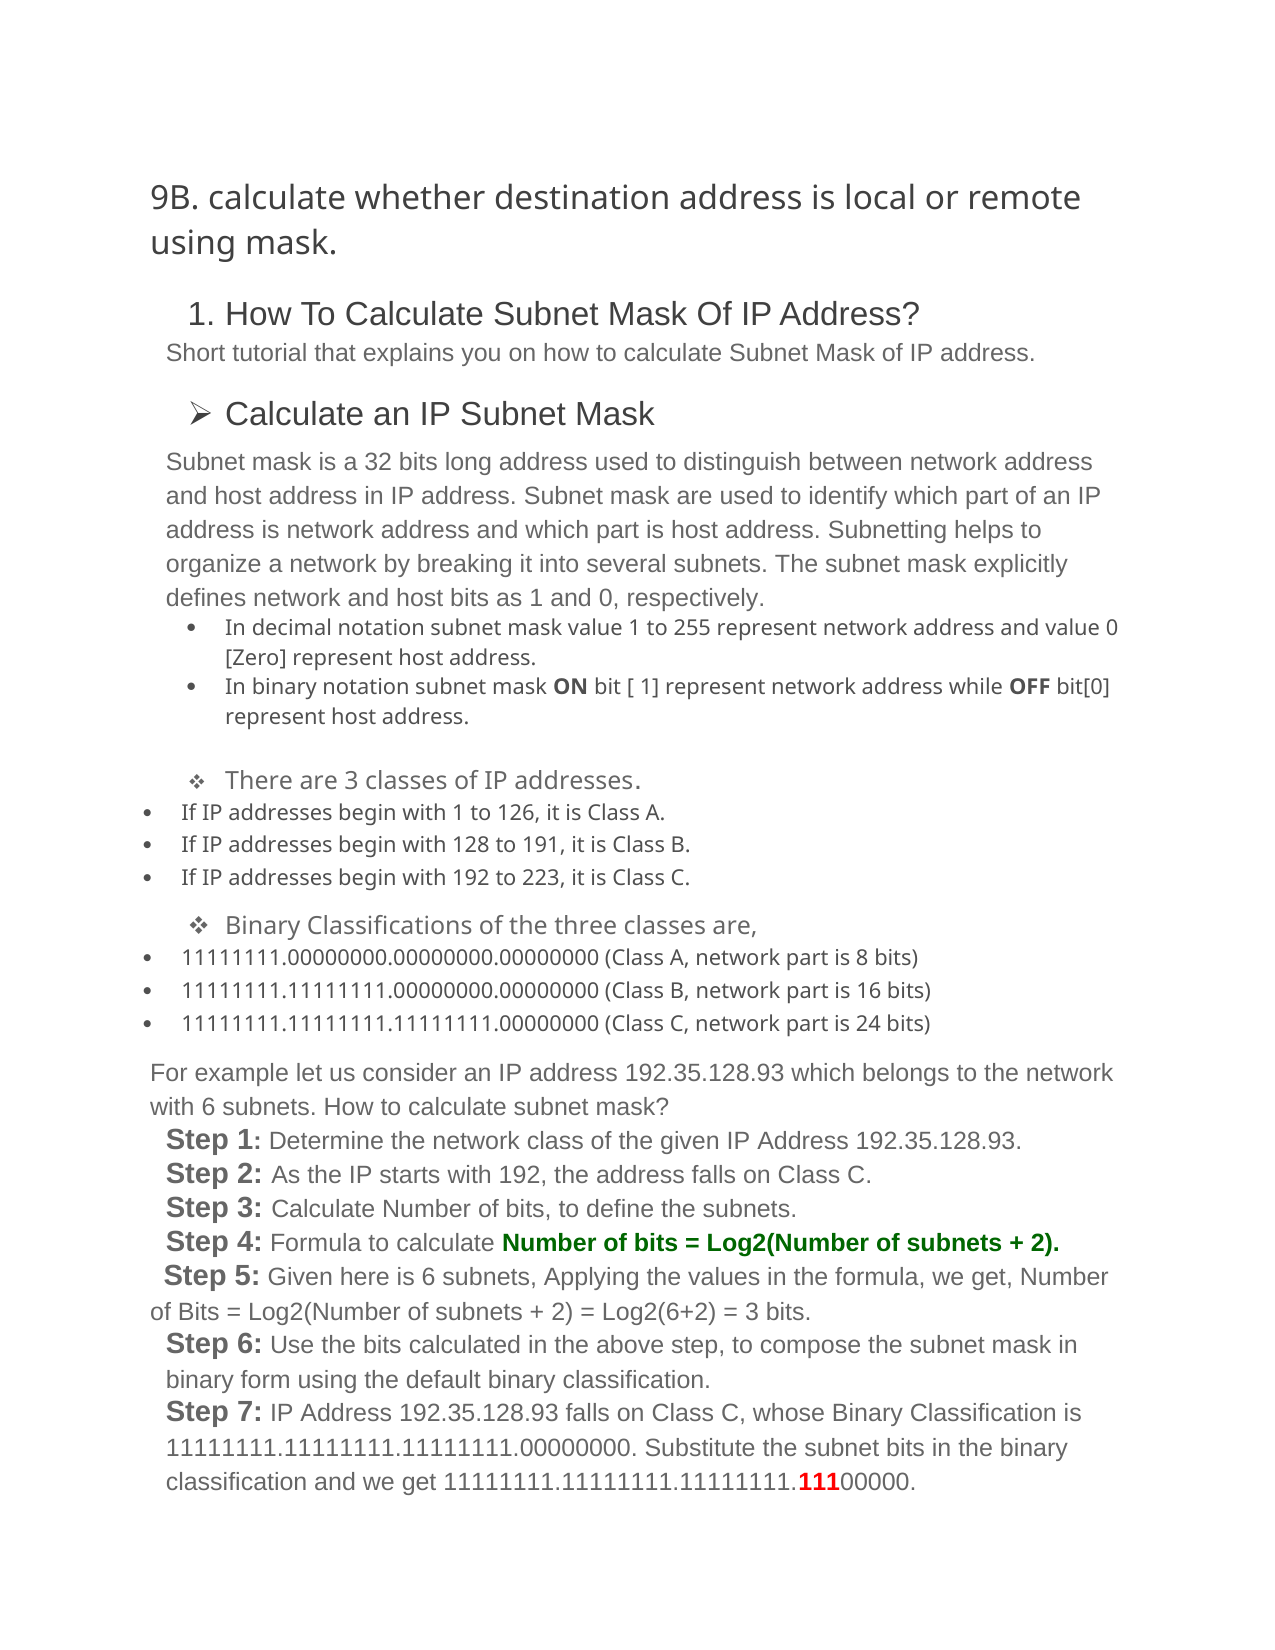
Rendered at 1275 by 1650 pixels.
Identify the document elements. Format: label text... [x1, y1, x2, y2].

list If IP addresses begin with 192 to 223, it is Class C. [144, 862, 1125, 892]
text Step 1: Determine the network class of the given IP Address 192.35.128.93. [166, 1121, 1125, 1155]
list Calculate an IP Subnet Mask [187, 390, 1125, 432]
text Step 7: IP Address 192.35.128.93 falls on Class C, whose Binary Classification is 11111111.11111111.11111111.00000000. Substitute the subnet bits in the binary classification and we get 11111111.11111111.11111111.11100000. [166, 1394, 1125, 1496]
text 9B. calculate whether destination address is local or remote using mask. [150, 173, 1125, 264]
list 11111111.00000000.00000000.00000000 (Class A, network part is 8 bits) [144, 942, 1125, 972]
text Step 6: Use the bits calculated in the above step, to compose the subnet mask in binary form using the default binary classification. [166, 1326, 1125, 1394]
list If IP addresses begin with 1 to 126, it is Class A. [144, 796, 1125, 826]
text Short tutorial that explains you on how to calculate Subnet Mask of IP address. [166, 332, 1125, 367]
text Step 5: Given here is 6 subnets, Applying the values in the formula, we get, Number of Bits = Log2(Number of subnets + 2) = Log2(6+2) = 3 bits. [150, 1257, 1125, 1326]
list If IP addresses begin with 128 to 191, it is Class B. [144, 829, 1125, 859]
list Binary Classifications of the three classes are, [187, 908, 1125, 942]
list In binary notation subnet mask ON bit [ 1] represent network address while OFF bit[0] represent host address. [187, 671, 1125, 731]
list 11111111.11111111.11111111.00000000 (Class C, network part is 24 bits) [144, 1008, 1125, 1037]
list How To Calculate Subnet Mask Of IP Address? [187, 288, 1125, 332]
text Step 2: As the IP starts with 192, the address falls on Class C. [166, 1155, 1125, 1189]
list There are 3 classes of IP addresses. [187, 761, 1125, 796]
list 11111111.11111111.00000000.00000000 (Class B, network part is 16 bits) [144, 975, 1125, 1004]
text Step 4: Formula to calculate Number of bits = Log2(Number of subnets + 2). [166, 1223, 1125, 1257]
text Step 3: Calculate Number of bits, to define the subnets. [166, 1189, 1125, 1223]
text For example let us consider an IP address 192.35.128.93 which belongs to the network with 6 subnets. How to calculate subnet mask? [150, 1053, 1125, 1121]
list In decimal notation subnet mask value 1 to 255 represent network address and value 0 [Zero] represent host address. [187, 612, 1125, 671]
text Subnet mask is a 32 bits long address used to distinguish between network address and host address in IP address. Subnet mask are used to identify which part of an IP address is network address and which part is host address. Subnetting helps to organize a network by breaking it into several subnets. The subnet mask explicitly defines network and host bits as 1 and 0, respectively. [166, 441, 1125, 612]
